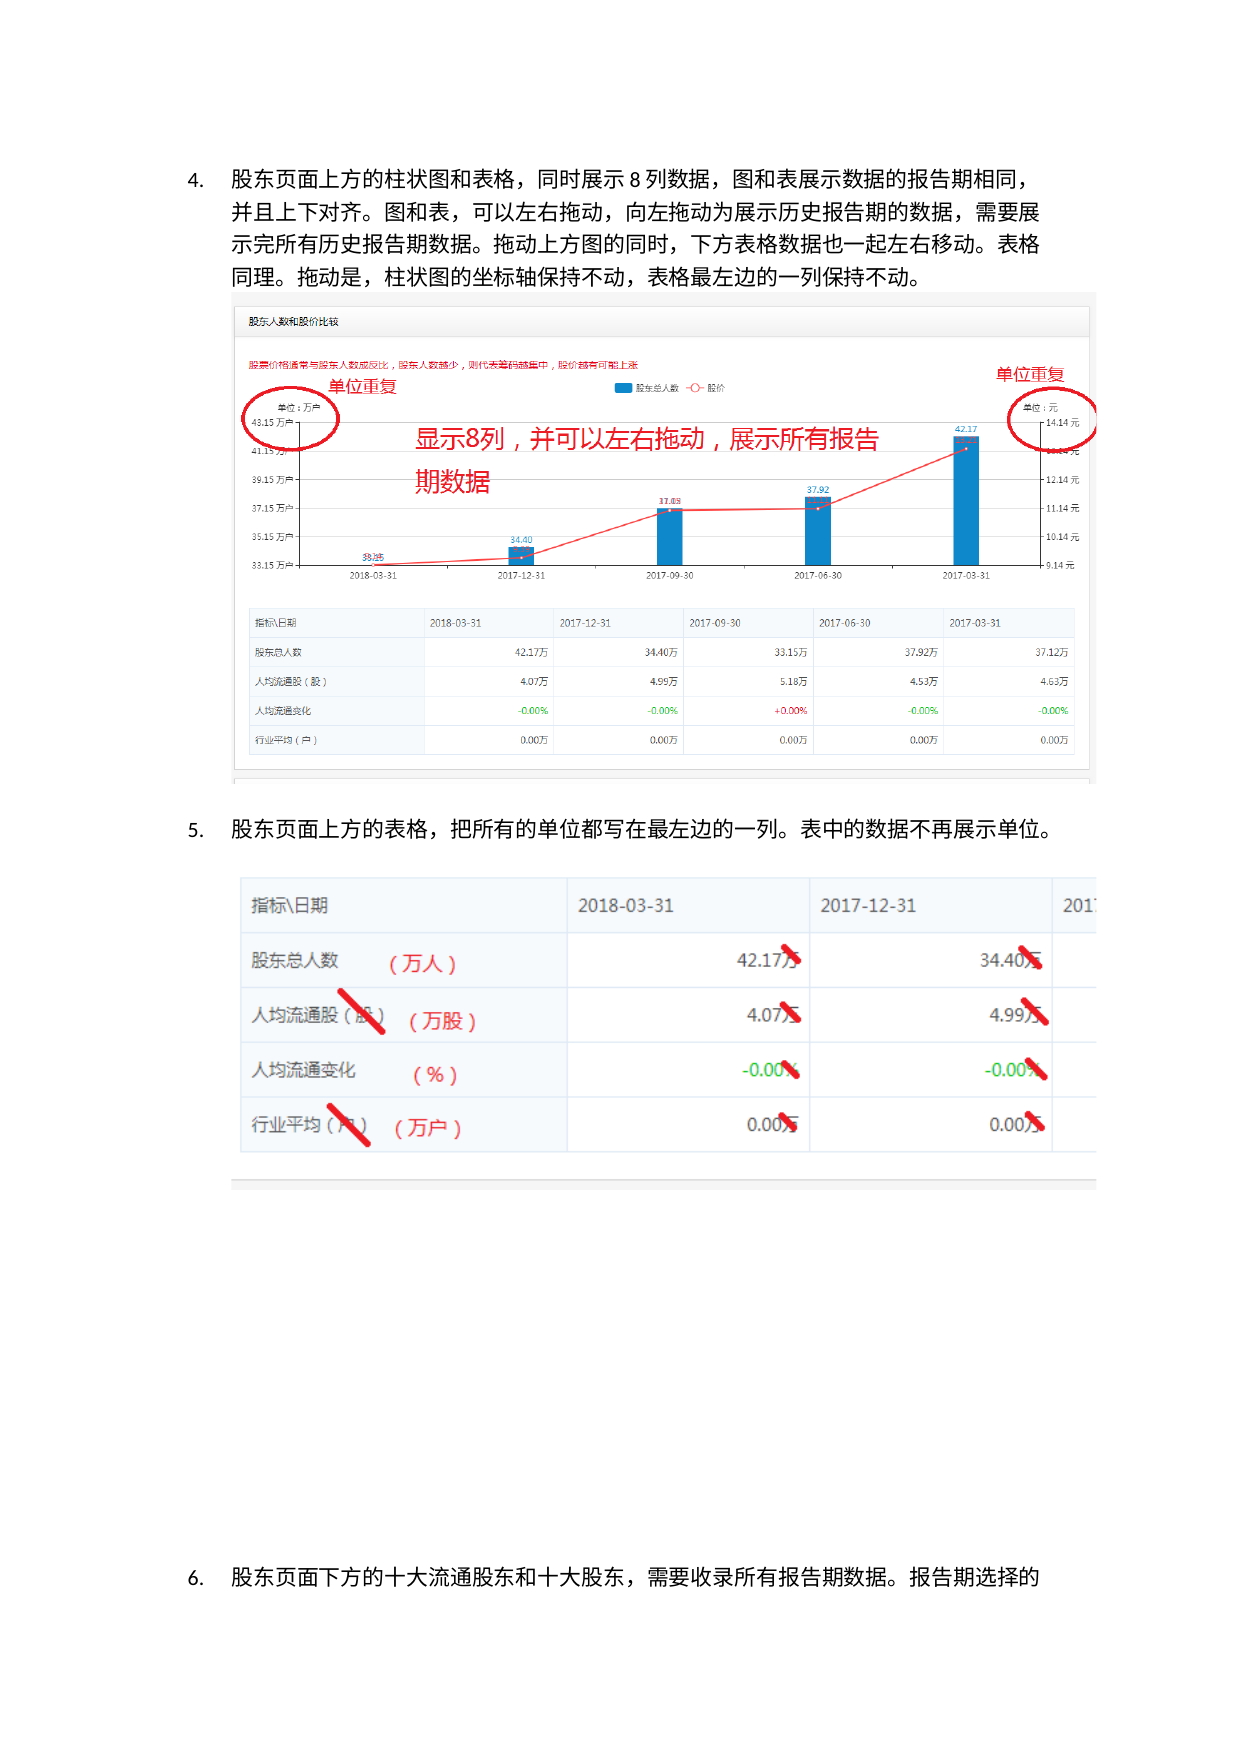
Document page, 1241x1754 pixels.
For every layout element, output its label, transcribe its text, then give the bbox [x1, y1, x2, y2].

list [187, 1559, 1053, 1592]
picture [231, 844, 1097, 1190]
picture [231, 292, 1097, 784]
list 股东页面上方的柱状图和表格，同时展示8列数据，图和表展示数据的报告期相同，并且上下对齐。图和表，可以左右拖动，向左拖动为展示历史报告期的数据，需要展示完所有历史报告期数据。拖动上方图的同时，下方表格数据也一起左右移动。表格同理。拖动是，柱状图的坐标轴保持不动，表格最左边的一列保持不动。 [187, 162, 1053, 292]
